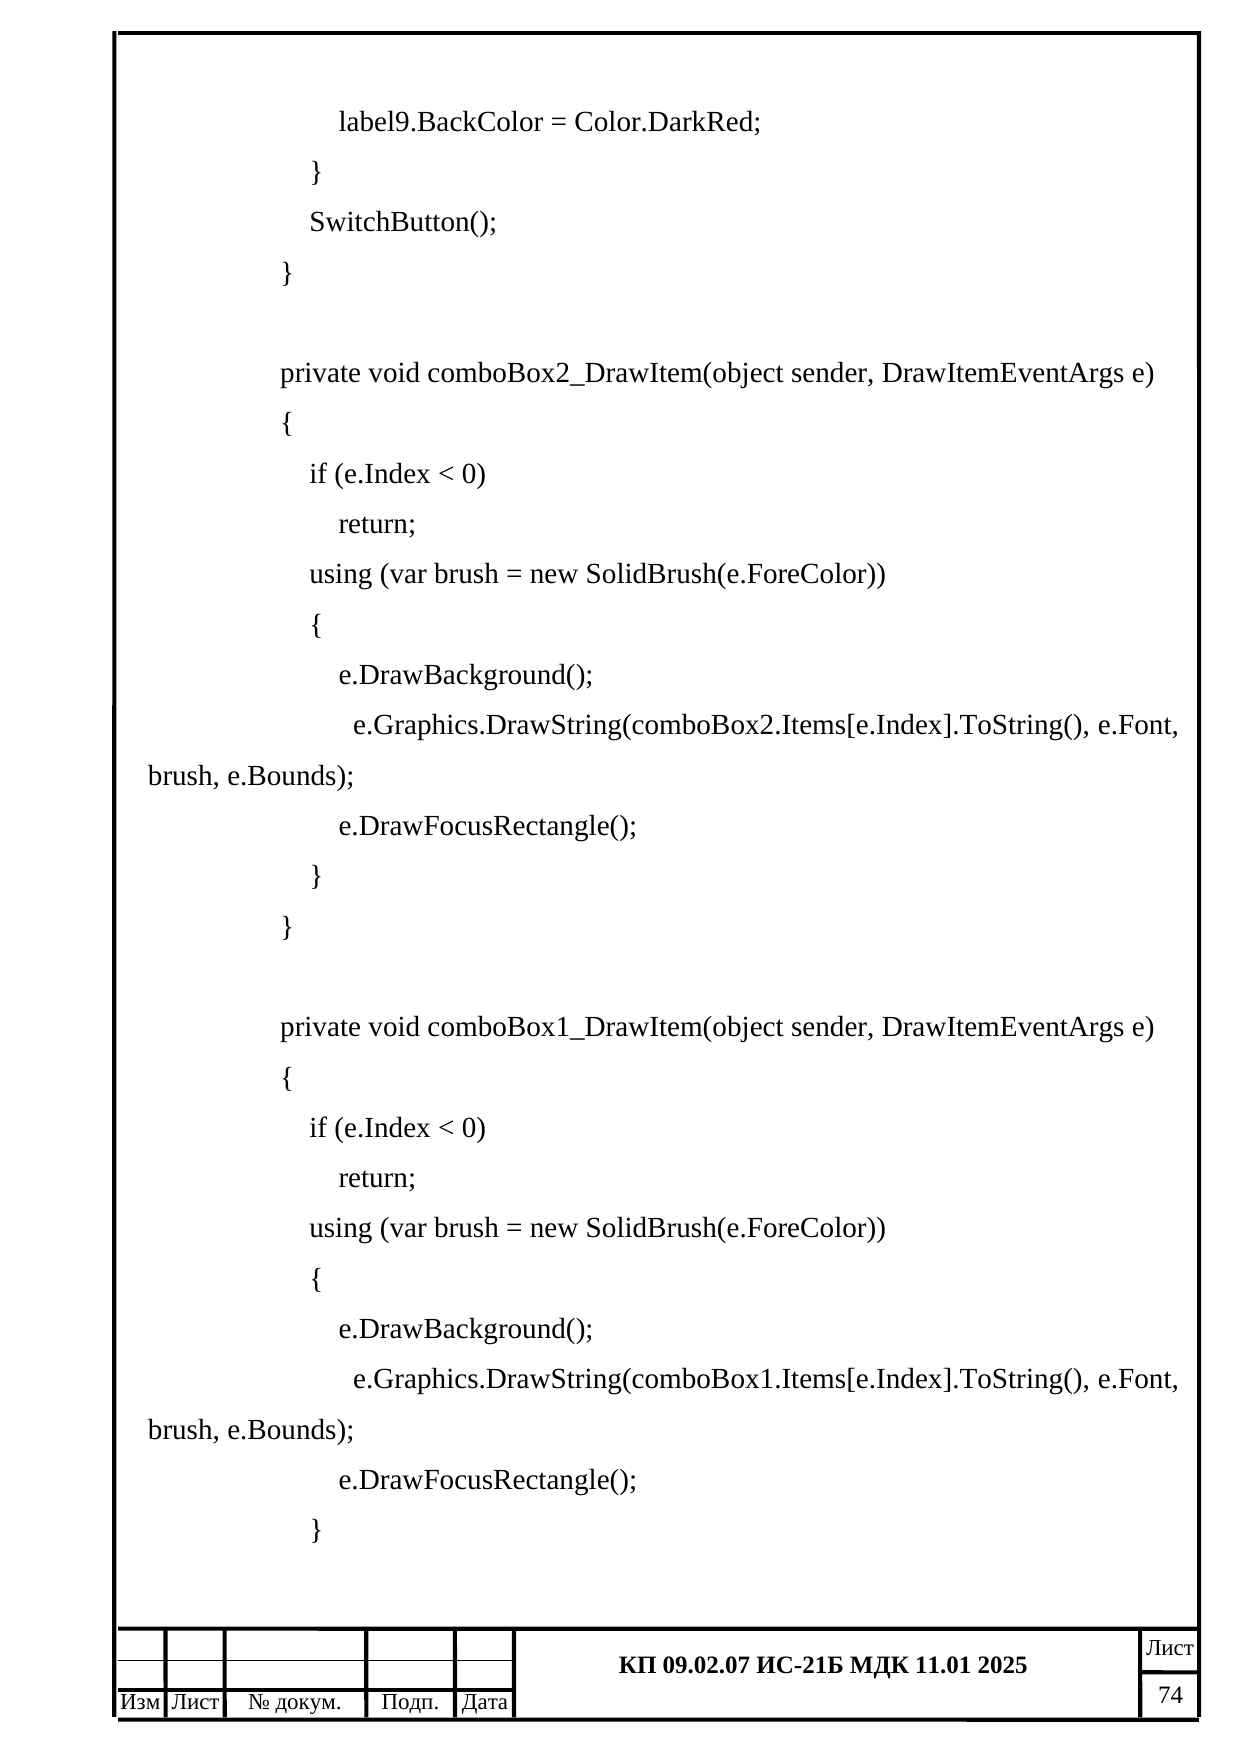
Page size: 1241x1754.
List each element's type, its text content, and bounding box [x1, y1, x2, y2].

text e.DrawFocusRectangle(); [148, 808, 1181, 842]
text e.DrawBackground(); [148, 1311, 1181, 1345]
text private void comboBox1_DrawItem(object sender, DrawItemEventArgs e) [148, 1009, 1181, 1043]
text e.Graphics.DrawString(comboBox2.Items[e.Index].ToString(), e.Font, brush, e.Bounds); [148, 707, 1181, 791]
text e.DrawBackground(); [148, 657, 1181, 691]
text private void comboBox2_DrawItem(object sender, DrawItemEventArgs e) [148, 355, 1181, 389]
text e.DrawFocusRectangle(); [148, 1462, 1181, 1496]
text { [148, 1060, 1181, 1093]
text } [148, 255, 1181, 288]
text return; [148, 506, 1181, 540]
text return; [148, 1160, 1181, 1194]
text } [148, 909, 1181, 942]
text using (var brush = new SolidBrush(e.ForeColor)) [148, 1211, 1181, 1244]
text { [148, 607, 1181, 640]
text } [148, 858, 1181, 892]
text if (e.Index < 0) [148, 456, 1181, 489]
text if (e.Index < 0) [148, 1110, 1181, 1143]
text } [148, 154, 1181, 188]
text { [148, 1261, 1181, 1294]
text SwitchButton(); [148, 204, 1181, 238]
text e.Graphics.DrawString(comboBox1.Items[e.Index].ToString(), e.Font, brush, e.Bounds); [148, 1362, 1181, 1445]
text } [148, 1512, 1181, 1546]
text { [148, 406, 1181, 439]
text using (var brush = new SolidBrush(e.ForeColor)) [148, 557, 1181, 590]
text label9.BackColor = Color.DarkRed; [148, 104, 1181, 137]
